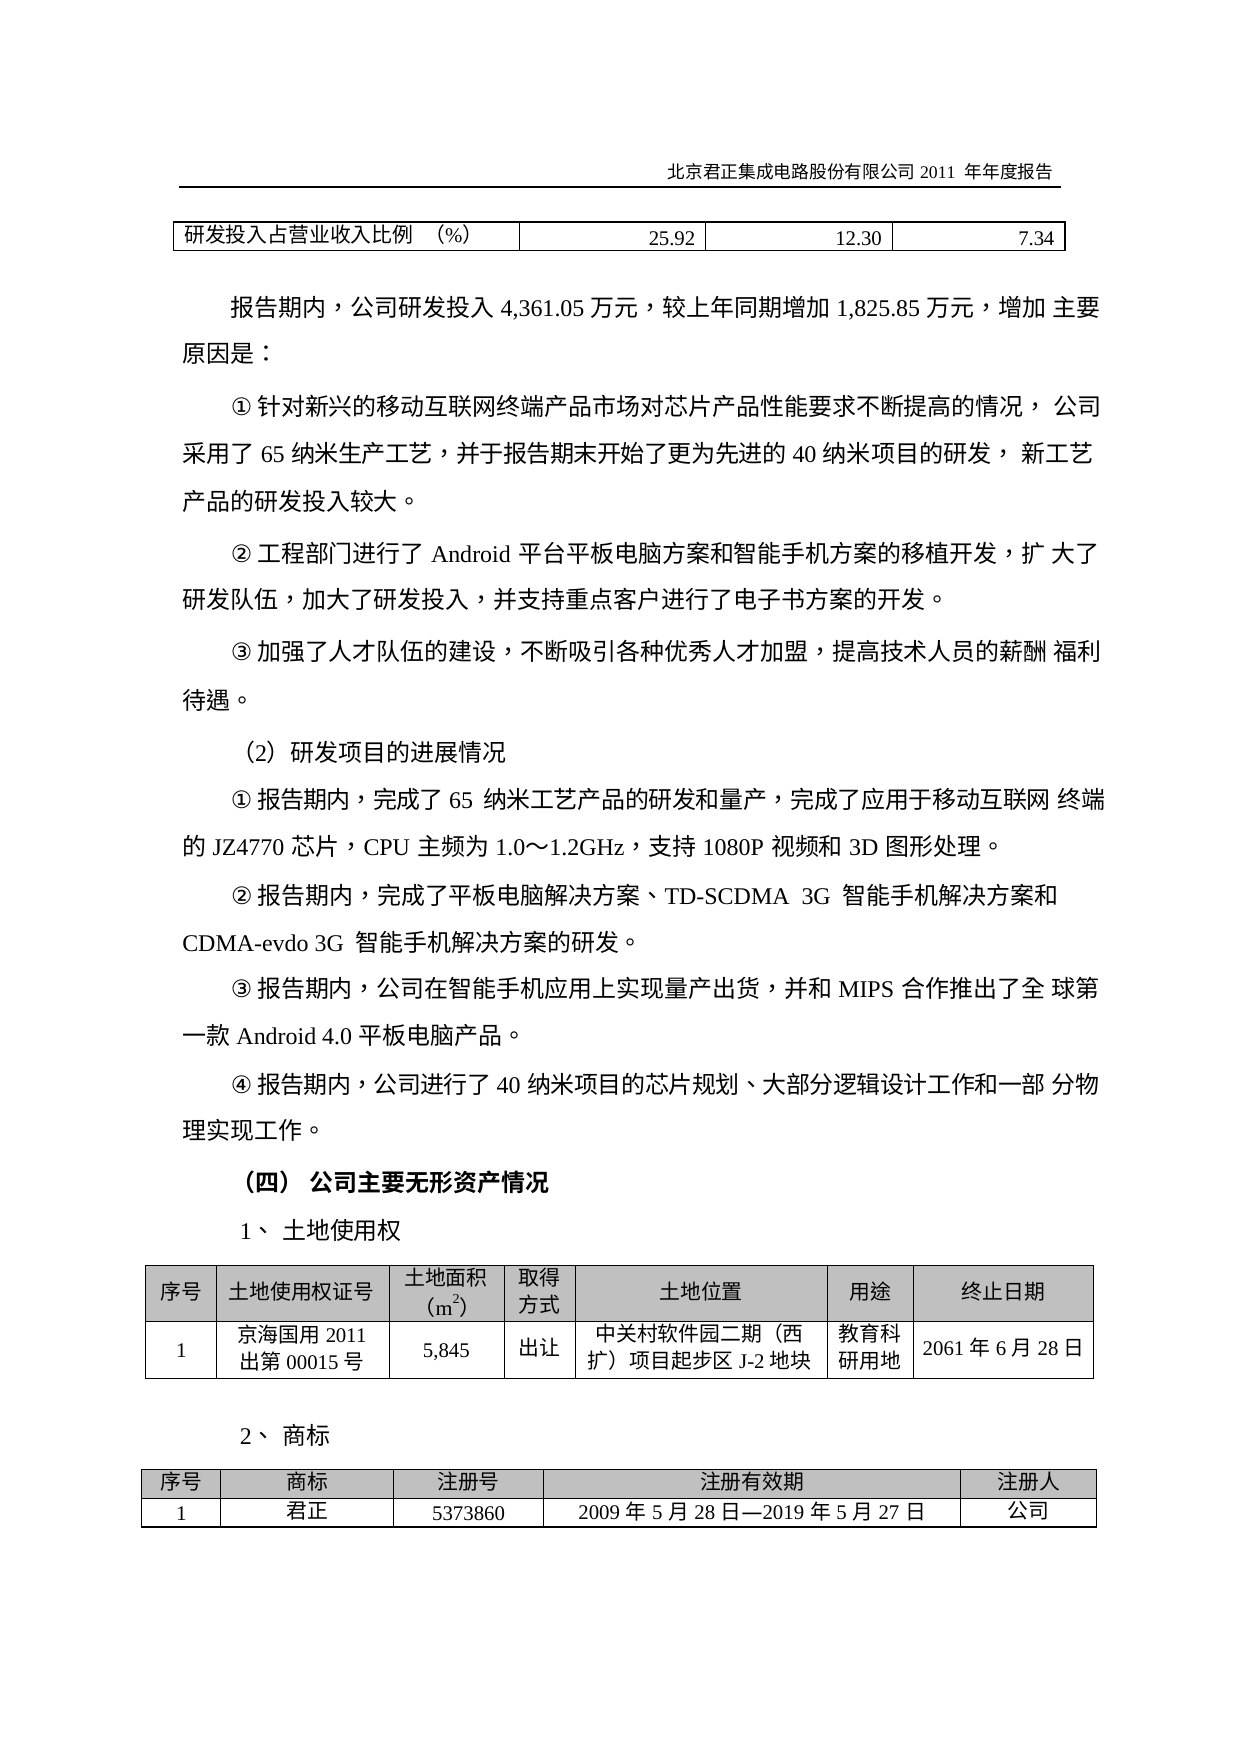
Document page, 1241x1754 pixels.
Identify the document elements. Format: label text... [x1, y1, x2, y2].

table_header 取得 方式 [505, 1266, 575, 1321]
table_header 土地面积 （m2） [390, 1266, 504, 1321]
table_header 序号 [146, 1266, 216, 1321]
table_header 注册号 [394, 1470, 543, 1498]
table_header 土地使用权证号 [217, 1266, 389, 1321]
text ①报告期内，完成了 65 纳米工艺产品的研发和量产，完成了应用于移动互联网 终端的 JZ4770 芯片，CPU 主频为 1.0～1.2GHz，支持 1080P 视频和 3D 图形处理。 [182, 783, 1111, 862]
table_header 终止日期 [914, 1266, 1093, 1321]
table_header 25.92 [520, 223, 705, 250]
text ①针对新兴的移动互联网终端产品市场对芯片产品性能要求不断提高的情况， 公司采用了 65 纳米生产工艺，并于报告期末开始了更为先进的 40 纳米项目的研发， 新工艺产品的研发投入较大。 [182, 389, 1111, 517]
text 2、 商标 [239, 1418, 1111, 1451]
table_cell 1 [142, 1499, 220, 1526]
text CDMA-evdo 3G 智能手机解决方案的研发。 [182, 925, 1111, 958]
table_cell 中关村软件园二期（西 扩）项目起步区 J-2 地块 [576, 1322, 827, 1377]
table_header 注册有效期 [544, 1470, 960, 1498]
table_cell 出让 [505, 1322, 575, 1377]
text ②报告期内，完成了平板电脑解决方案、TD-SCDMA 3G 智能手机解决方案和 [231, 879, 1111, 911]
table_cell 京海国用 2011 出第 00015 号 [217, 1322, 389, 1377]
table_header 土地位置 [576, 1266, 827, 1321]
table_cell 5,845 [390, 1322, 504, 1377]
text ③报告期内，公司在智能手机应用上实现量产出货，并和 MIPS 合作推出了全 球第一款 Android 4.0 平板电脑产品。 [182, 972, 1111, 1051]
table_header 序号 [142, 1470, 220, 1498]
text 报告期内，公司研发投入 4,361.05 万元，较上年同期增加 1,825.85 万元，增加 主要原因是： [182, 291, 1111, 370]
subtitle （四） 公司主要无形资产情况 [231, 1166, 1111, 1198]
table_header 7.34 [893, 223, 1064, 250]
table_header 用途 [828, 1266, 913, 1321]
table_cell 2009 年 5 月 28 日—2019 年 5 月 27 日 [544, 1499, 960, 1526]
text ②工程部门进行了 Android 平台平板电脑方案和智能手机方案的移植开发，扩 大了研发队伍，加大了研发投入，并支持重点客户进行了电子书方案的开发。 [182, 537, 1111, 615]
table_header 商标 [221, 1470, 393, 1498]
table_cell 5373860 [394, 1499, 543, 1526]
table_cell 2061 年 6 月 28 日 [914, 1322, 1093, 1377]
text 1、 土地使用权 [239, 1214, 1111, 1247]
table_cell 1 [146, 1322, 216, 1377]
text ③加强了人才队伍的建设，不断吸引各种优秀人才加盟，提高技术人员的薪酬 福利待遇。 [182, 634, 1111, 716]
text ④报告期内，公司进行了 40 纳米项目的芯片规划、大部分逻辑设计工作和一部 分物理实现工作。 [182, 1068, 1111, 1146]
table_header 研发投入占营业收入比例 （%） [174, 223, 519, 250]
table_cell 君正 [221, 1499, 393, 1526]
text （2）研发项目的进展情况 [231, 736, 1111, 769]
table_cell 公司 [961, 1499, 1096, 1526]
table_header 12.30 [706, 223, 892, 250]
table_header 注册人 [961, 1470, 1096, 1498]
table_cell 教育科 研用地 [828, 1322, 913, 1377]
